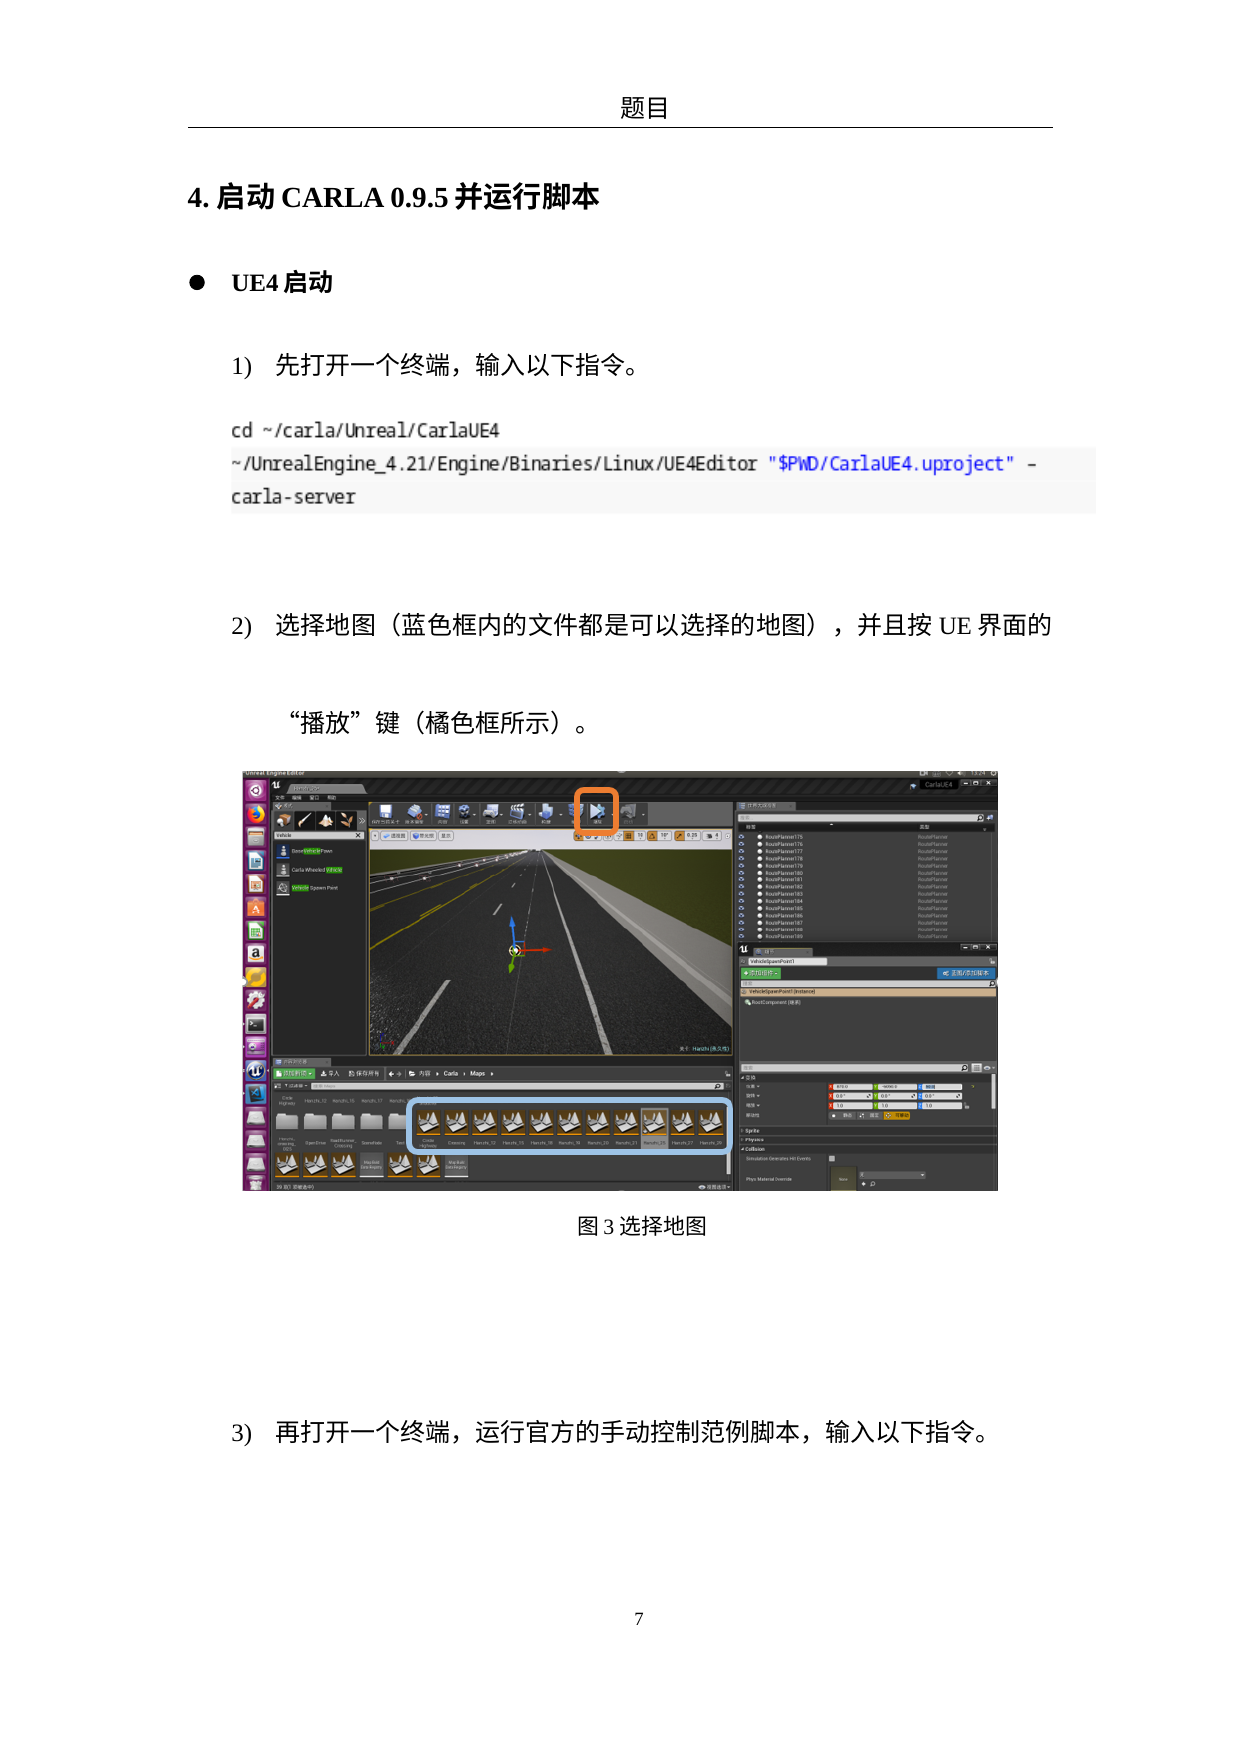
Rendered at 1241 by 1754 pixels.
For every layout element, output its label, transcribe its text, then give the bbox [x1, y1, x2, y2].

list 再打开一个终端，运行官方的手动控制范例脚本，输入以下指令。 [231, 1398, 1053, 1463]
picture [242, 771, 998, 1191]
list 先打开一个终端，输入以下指令。 [231, 331, 1053, 396]
list 选择地图（蓝色框内的文件都是可以选择的地图），并且按UE界面的“播放”键（橘色框所示）。 [231, 591, 1053, 754]
list 图3 选择地图 [231, 1209, 1053, 1241]
subtitle 4. 启动CARLA 0.9.5并运行脚本 [187, 162, 1053, 227]
list UE4启动 [187, 248, 1053, 313]
